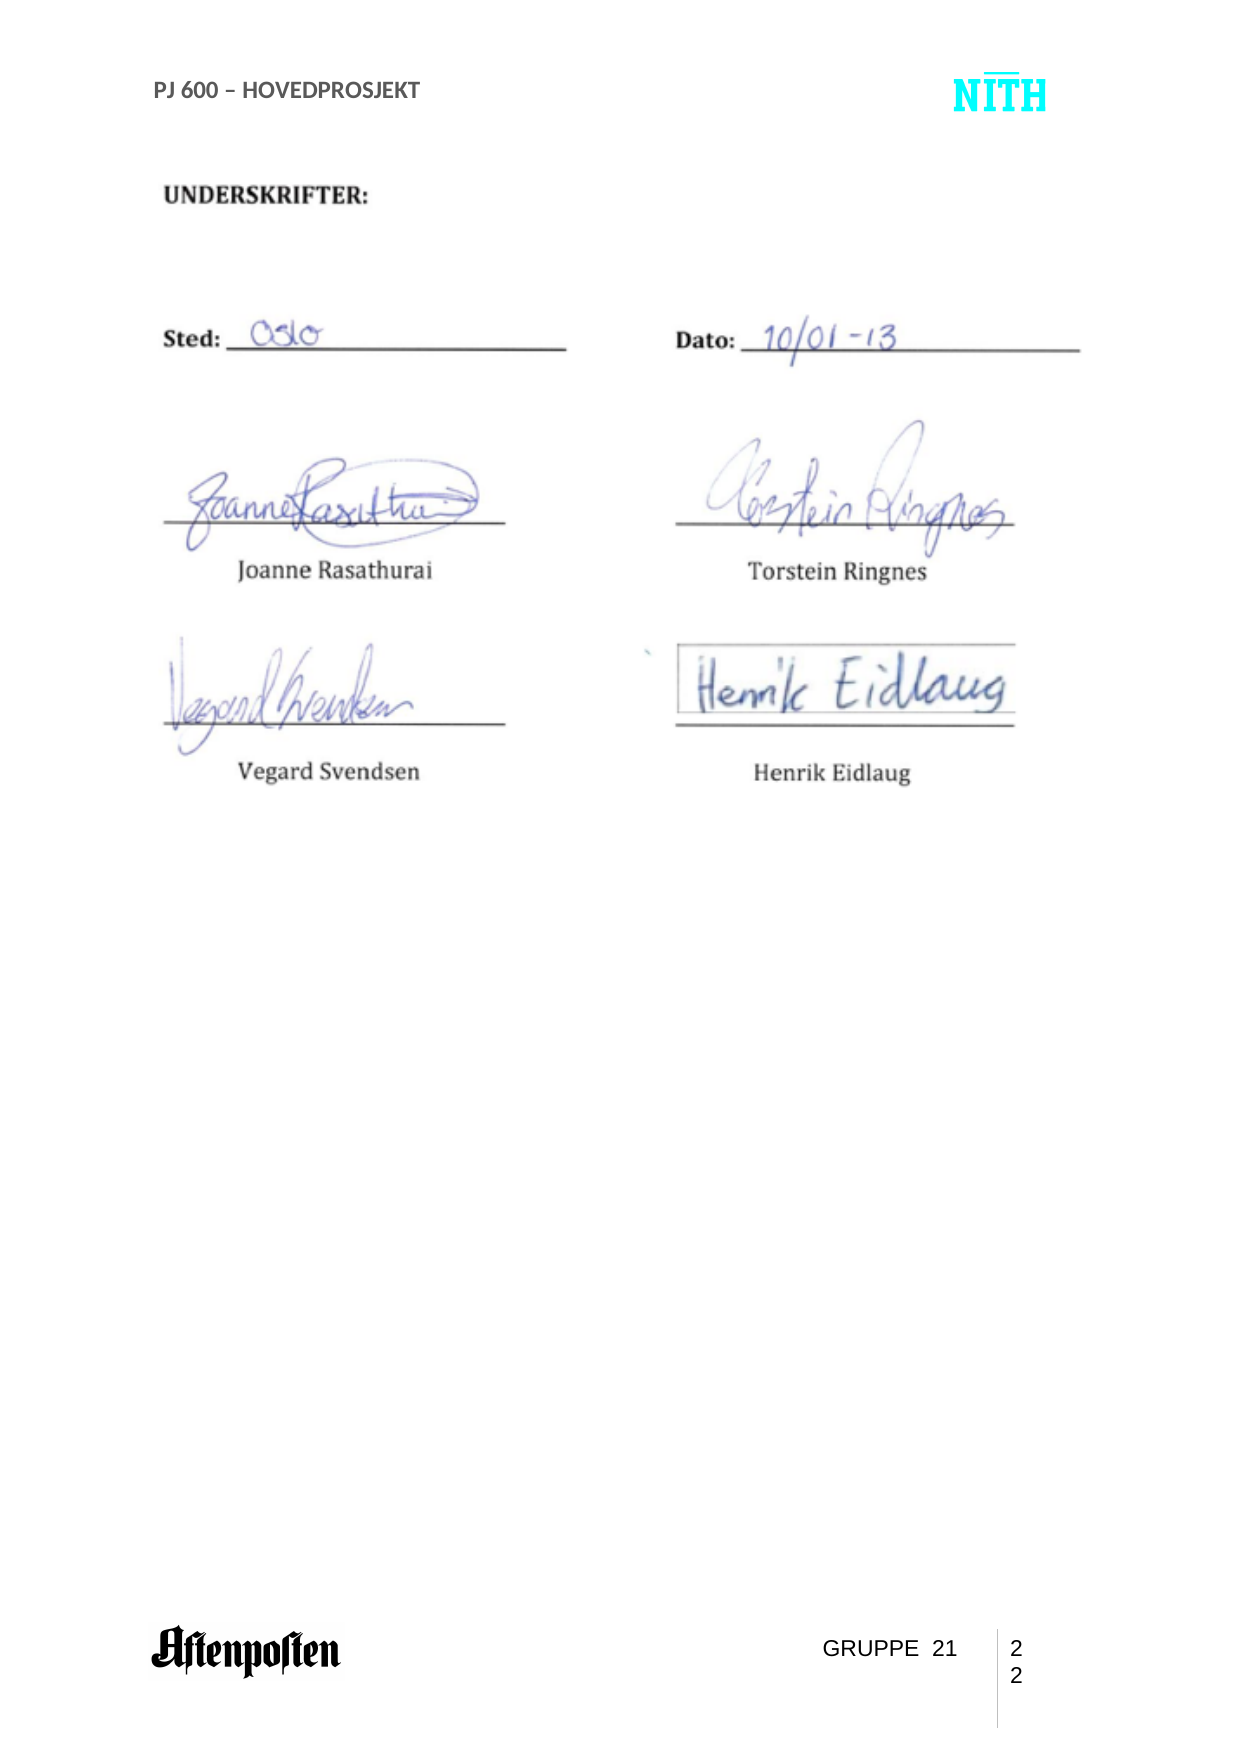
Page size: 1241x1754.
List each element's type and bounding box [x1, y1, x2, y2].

picture [147, 1622, 346, 1681]
picture [953, 72, 1046, 115]
picture [147, 147, 1092, 800]
